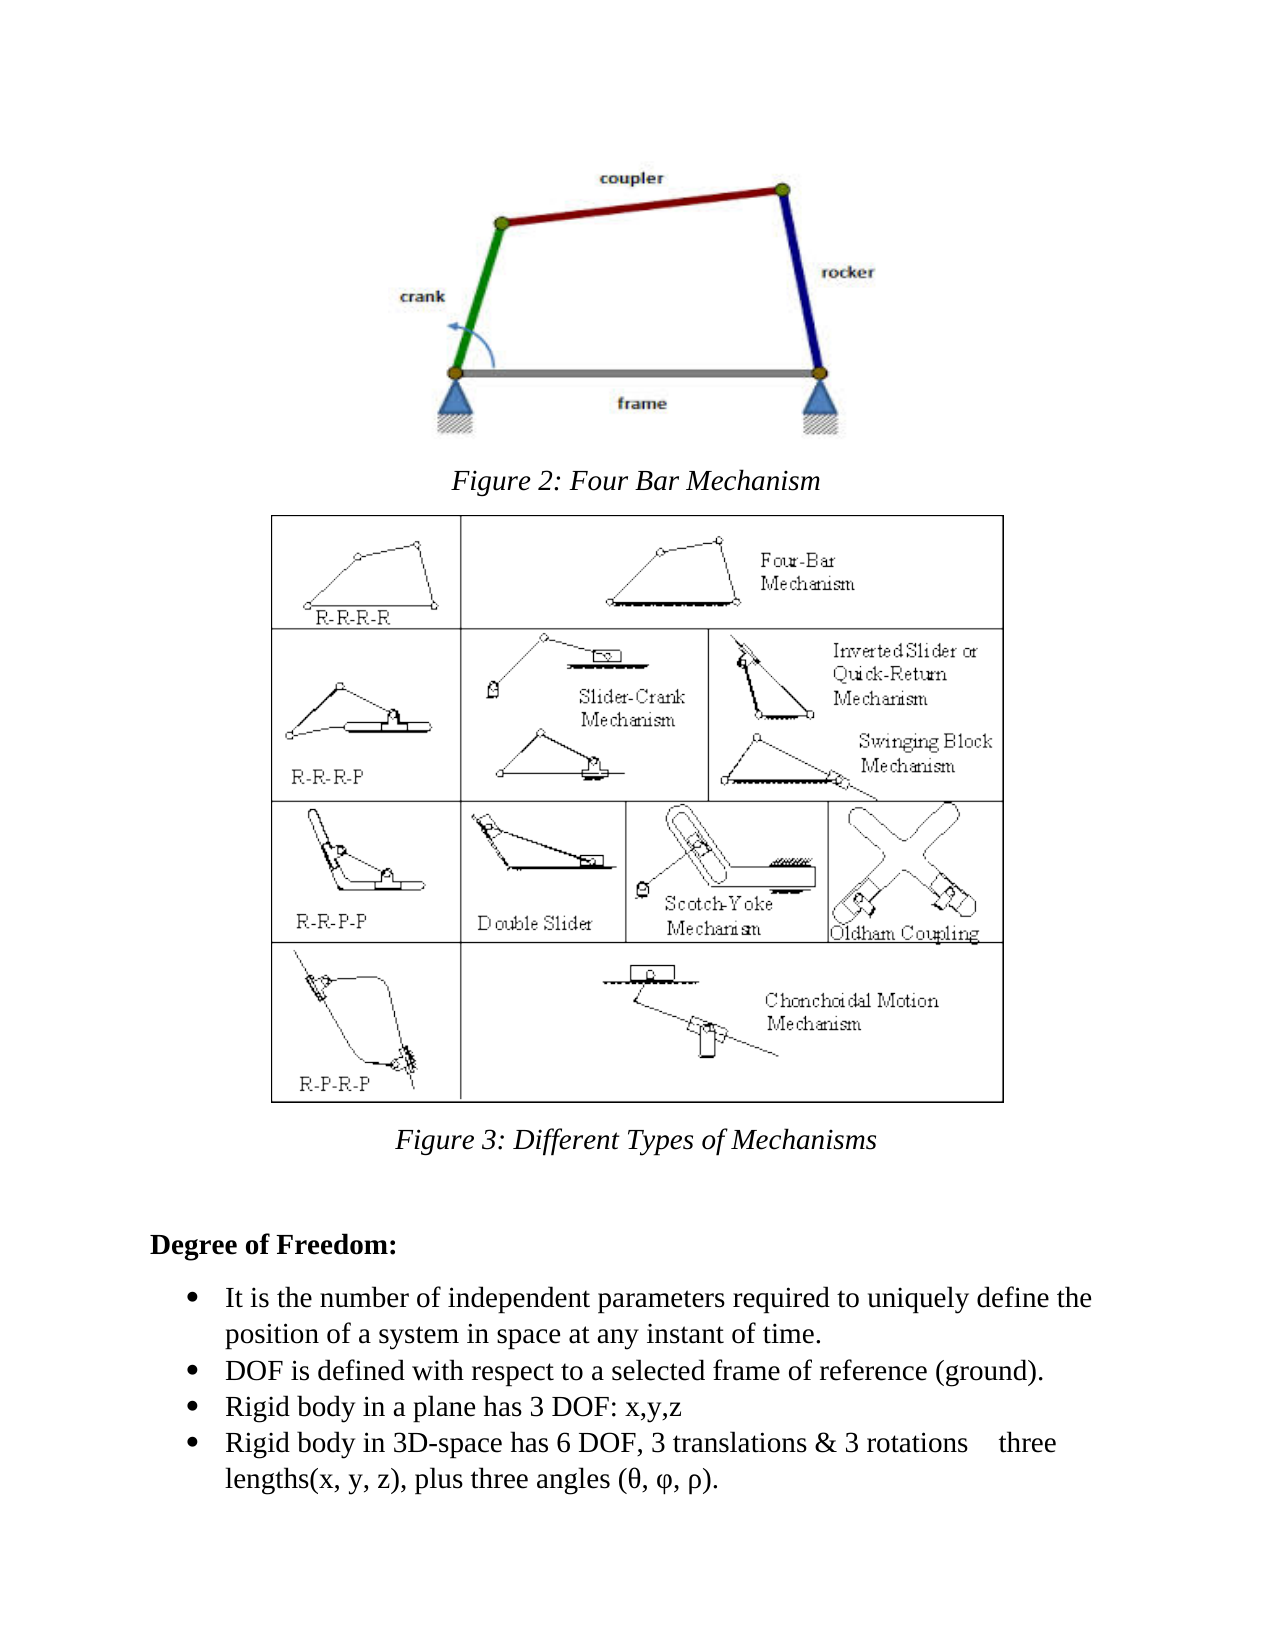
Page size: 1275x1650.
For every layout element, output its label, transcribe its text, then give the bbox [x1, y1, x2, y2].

list DOF is defined with respect to a selected frame of reference (ground). [187, 1353, 1125, 1386]
text Degree of Freedom: [150, 1227, 1125, 1261]
list Rigid body in a plane has 3 DOF: x,y,z [187, 1389, 1125, 1422]
text Figure 2: Four Bar Mechanism [150, 463, 1125, 496]
picture [388, 150, 887, 444]
list It is the number of independent parameters required to uniquely define the position of a system in space at any instant of time. [187, 1280, 1125, 1350]
text Figure 3: Different Types of Mechanisms [150, 1122, 1125, 1155]
list Rigid body in 3D-space has 6 DOF, 3 translations & 3 rotations three lengths(x, y, z), plus three angles (θ, φ, ρ). [187, 1425, 1125, 1495]
picture [271, 515, 1004, 1103]
